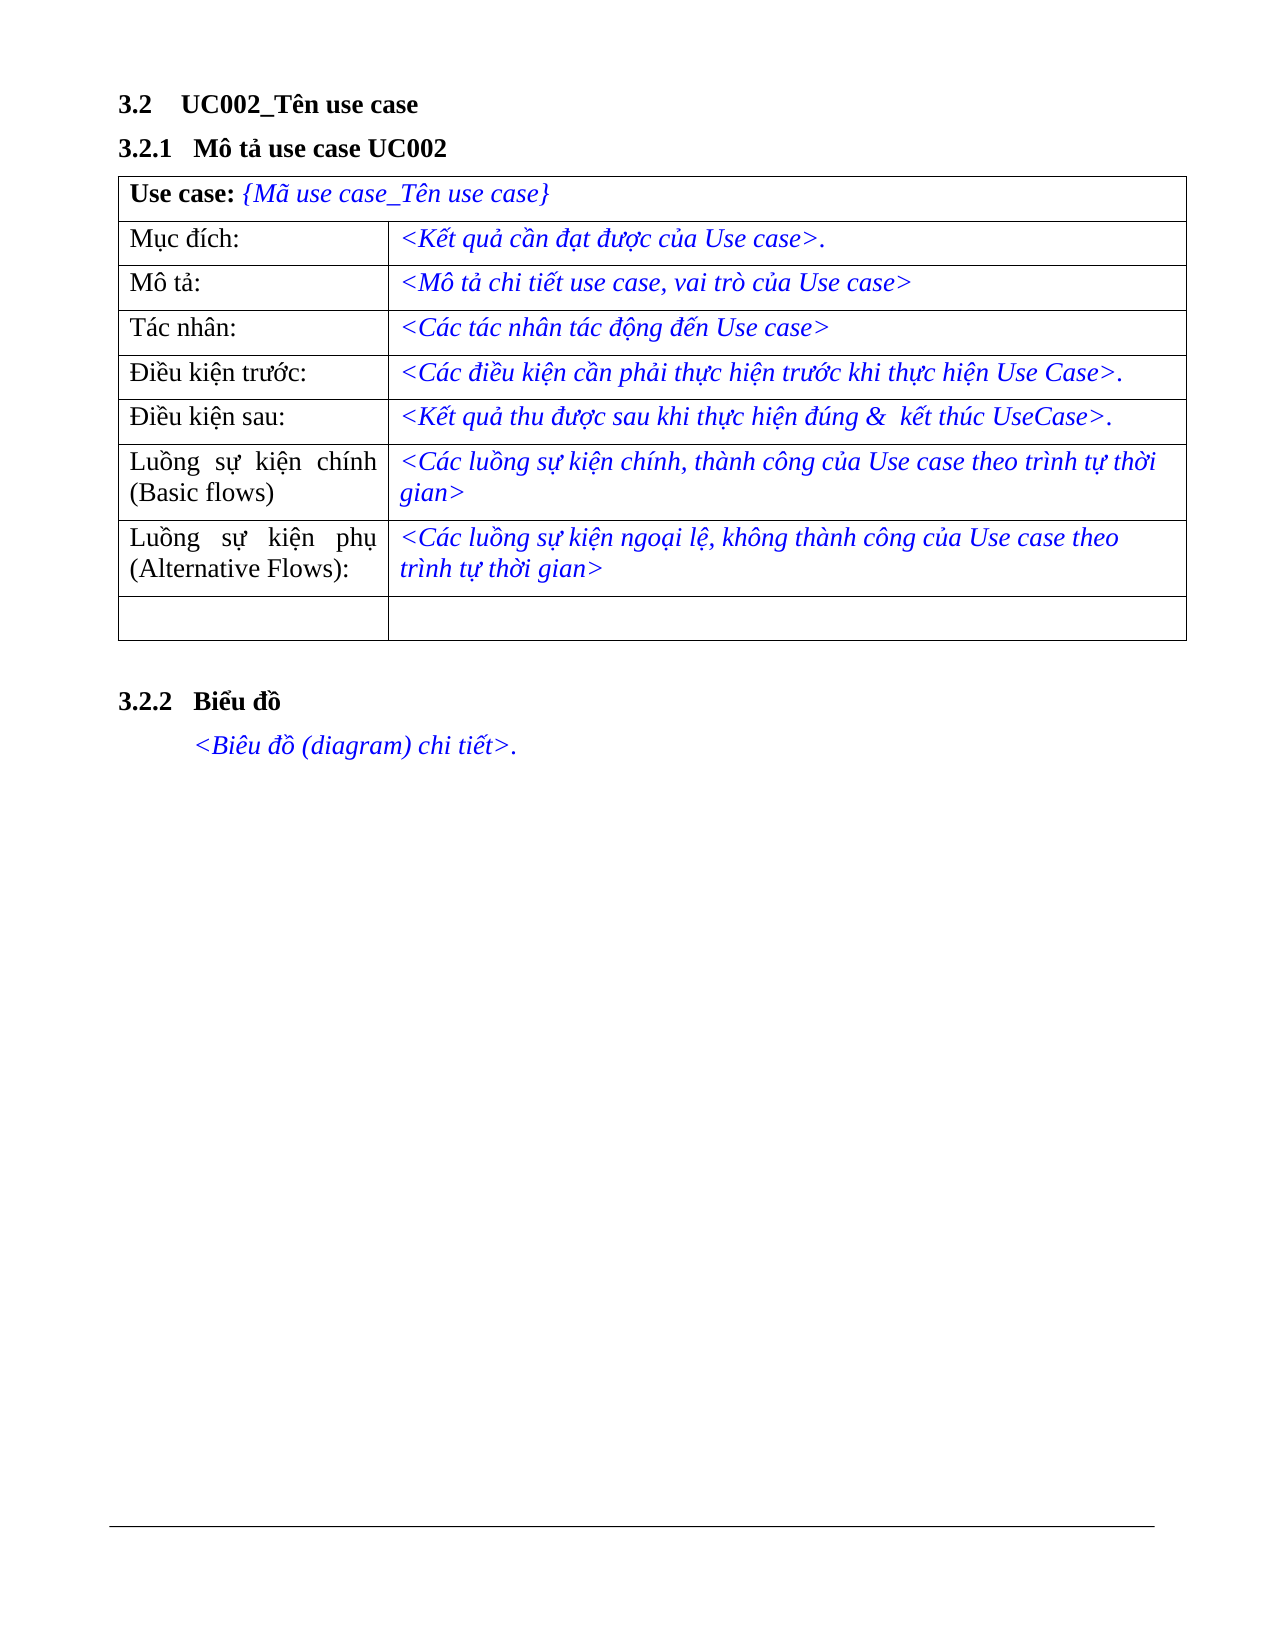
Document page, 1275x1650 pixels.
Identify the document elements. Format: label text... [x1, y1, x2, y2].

table_cell Tác nhân: [119, 311, 388, 355]
table_cell <Các tác nhân tác động đến Use case> [389, 311, 1186, 355]
table_cell <Kết quả cần đạt được của Use case>. [389, 222, 1186, 265]
table_cell Luồng sự kiện chính (Basic flows) [119, 445, 388, 520]
subtitle Biểu đồ [118, 685, 1186, 716]
table_cell <Các luồng sự kiện chính, thành công của Use case theo trình tự thời gian> [389, 445, 1186, 520]
subtitle UC002_Tên use case [118, 89, 1186, 120]
text <Biêu đồ (diagram) chi tiết>. [193, 729, 1186, 760]
table_cell Mô tả: [119, 266, 388, 310]
table_cell [119, 597, 388, 640]
table_cell <Kết quả thu được sau khi thực hiện đúng & kết thúc UseCase>. [389, 400, 1186, 444]
table_cell <Các luồng sự kiện ngoại lệ, không thành công của Use case theo trình tự thời gian> [389, 521, 1186, 596]
subtitle Mô tả use case UC002 [118, 132, 1186, 163]
table_header Use case: {Mã use case_Tên use case} [119, 177, 1186, 221]
table_cell [389, 597, 1186, 640]
table_cell <Mô tả chi tiết use case, vai trò của Use case> [389, 266, 1186, 310]
table_cell Điều kiện trước: [119, 356, 388, 399]
table_cell Mục đích: [119, 222, 388, 265]
table_cell <Các điều kiện cần phải thực hiện trước khi thực hiện Use Case>. [389, 356, 1186, 399]
table_cell Luồng sự kiện phụ (Alternative Flows): [119, 521, 388, 596]
table_cell Điều kiện sau: [119, 400, 388, 444]
